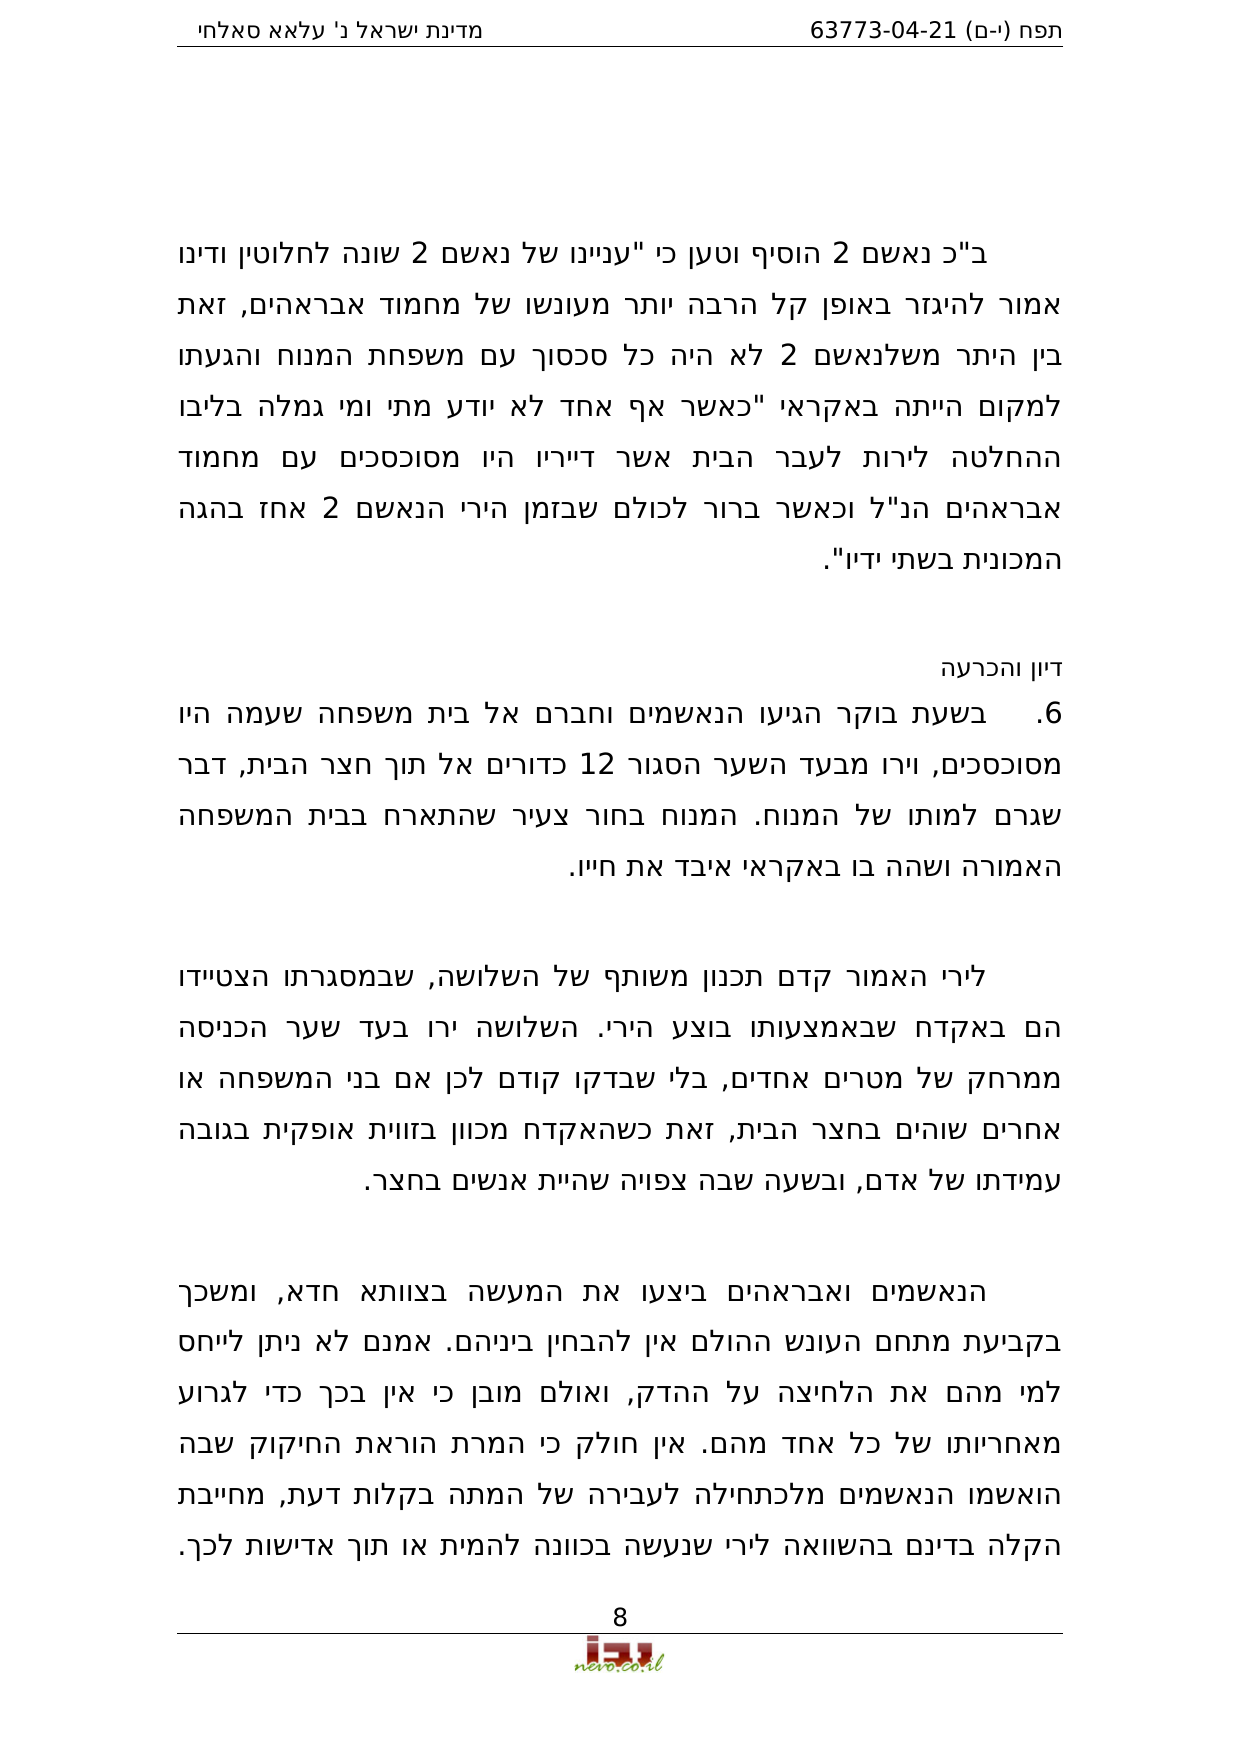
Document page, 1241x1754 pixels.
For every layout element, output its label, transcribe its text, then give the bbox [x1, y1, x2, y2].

picture [574, 1635, 666, 1673]
text לירי האמור קדם תכנון משותף של השלושה, שבמסגרתו הצטיידו הם באקדח שבאמצעותו בוצע הירי. השלושה ירו בעד שער הכניסה ממרחק של מטרים אחדים, בלי שבדקו קודם לכן אם בני המשפחה או אחרים שוהים בחצר הבית, זאת כשהאקדח מכוון בזווית אופקית בגובה עמידתו של אדם, ובשעה שבה צפויה שהיית אנשים בחצר. [177, 960, 1063, 1197]
text ב"כ נאשם 2 הוסיף וטען כי "עניינו של נאשם 2 שונה לחלוטין ודינו אמור להיגזר באופן קל הרבה יותר מעונשו של מחמוד אבראהים, זאת בין היתר משלנאשם 2 לא היה כל סכסוך עם משפחת המנוח והגעתו למקום הייתה באקראי "כאשר אף אחד לא יודע מתי ומי גמלה בליבו ההחלטה לירות לעבר הבית אשר דייריו היו מסוכסכים עם מחמוד אבראהים הנ"ל וכאשר ברור לכולם שבזמן הירי הנאשם 2 אחז בהגה המכונית בשתי ידיו". [177, 237, 1063, 576]
text 6. בשעת בוקר הגיעו הנאשמים וחברם אל בית משפחה שעמה היו מסוכסכים, וירו מבעד השער הסגור 12 כדורים אל תוך חצר הבית, דבר שגרם למותו של המנוח. המנוח בחור צעיר שהתארח בבית המשפחה האמורה ושהה בו באקראי איבד את חייו. [177, 696, 1063, 883]
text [177, 1274, 1063, 1562]
text דיון והכרעה [177, 653, 1063, 682]
